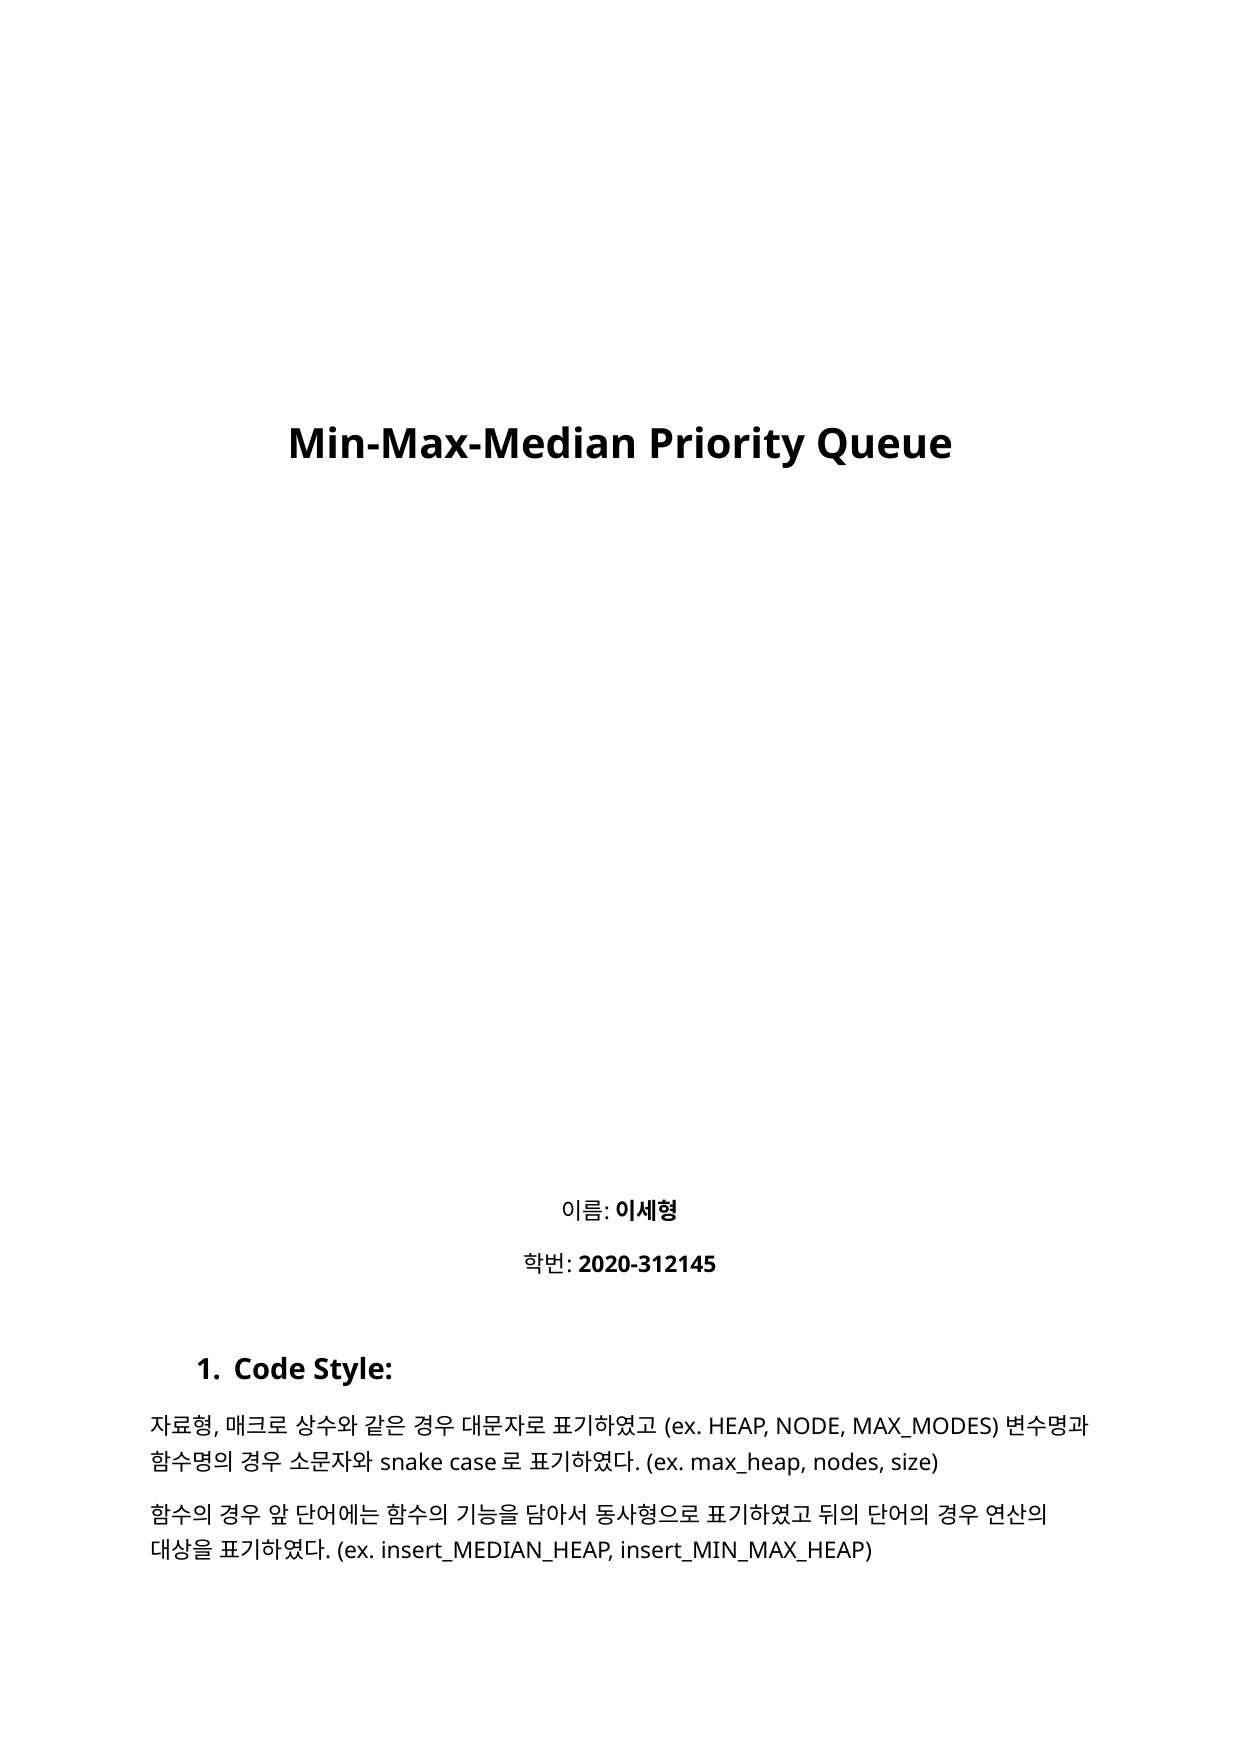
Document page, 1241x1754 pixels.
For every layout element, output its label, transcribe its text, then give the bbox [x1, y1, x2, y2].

text 이름: 이세형 [150, 1193, 1090, 1226]
list Code Style: [196, 1348, 1090, 1388]
text Min-Max-Median Priority Queue [150, 414, 1090, 470]
text 자료형, 매크로 상수와 같은 경우 대문자로 표기하였고 (ex. HEAP, NODE, MAX_MODES) 변수명과 함수명의 경우 소문자와 snake case로 표기하였다. (ex. max_heap, nodes, size) [150, 1408, 1090, 1477]
text 함수의 경우 앞 단어에는 함수의 기능을 담아서 동사형으로 표기하였고 뒤의 단어의 경우 연산의 대상을 표기하였다. (ex. insert_MEDIAN_HEAP, insert_MIN_MAX_HEAP) [150, 1496, 1090, 1566]
text 학번: 2020-312145 [150, 1245, 1090, 1279]
